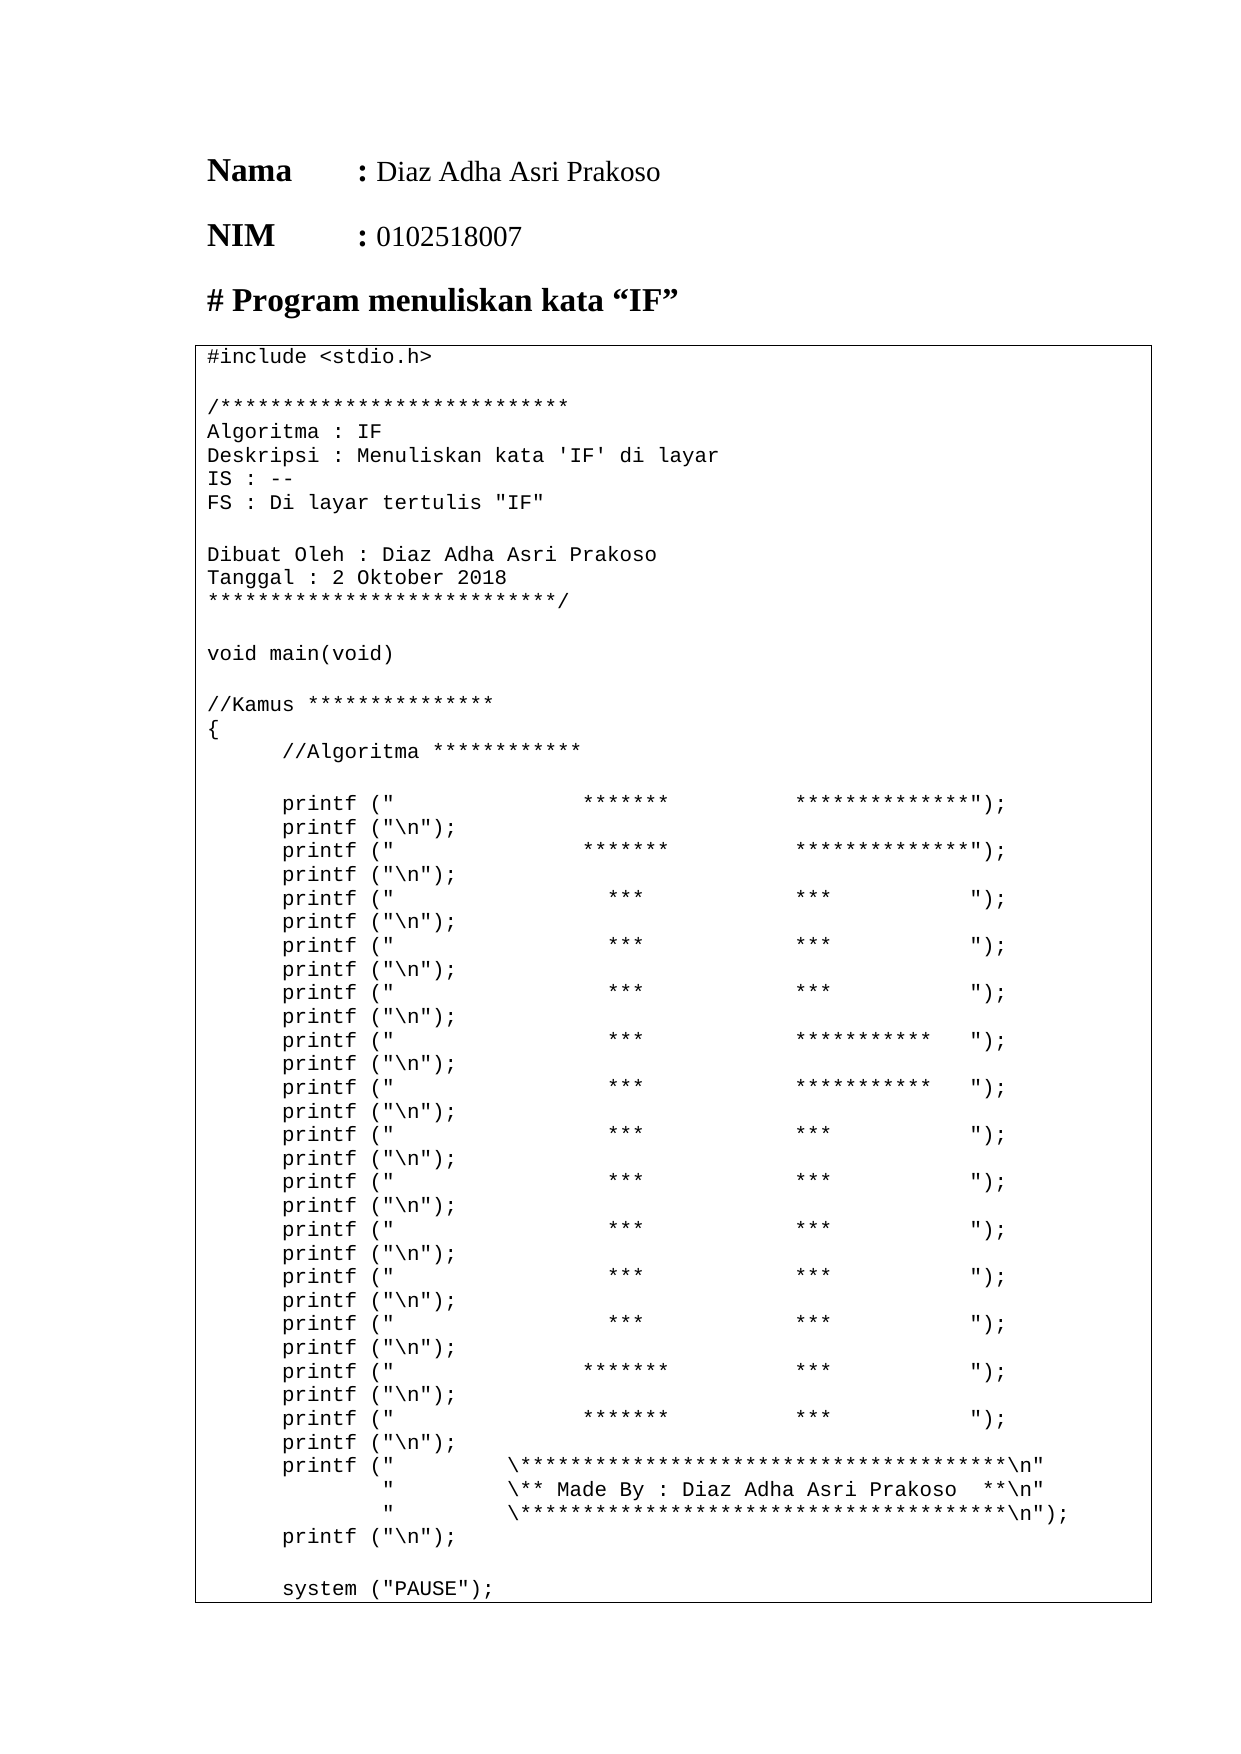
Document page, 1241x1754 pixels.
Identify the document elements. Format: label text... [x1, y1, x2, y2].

text Nama : Diaz Adha Asri Prakoso [207, 150, 1090, 188]
text NIM : 0102518007 [207, 215, 1090, 253]
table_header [196, 346, 1151, 1602]
text # Program menuliskan kata “IF” [207, 280, 1090, 318]
